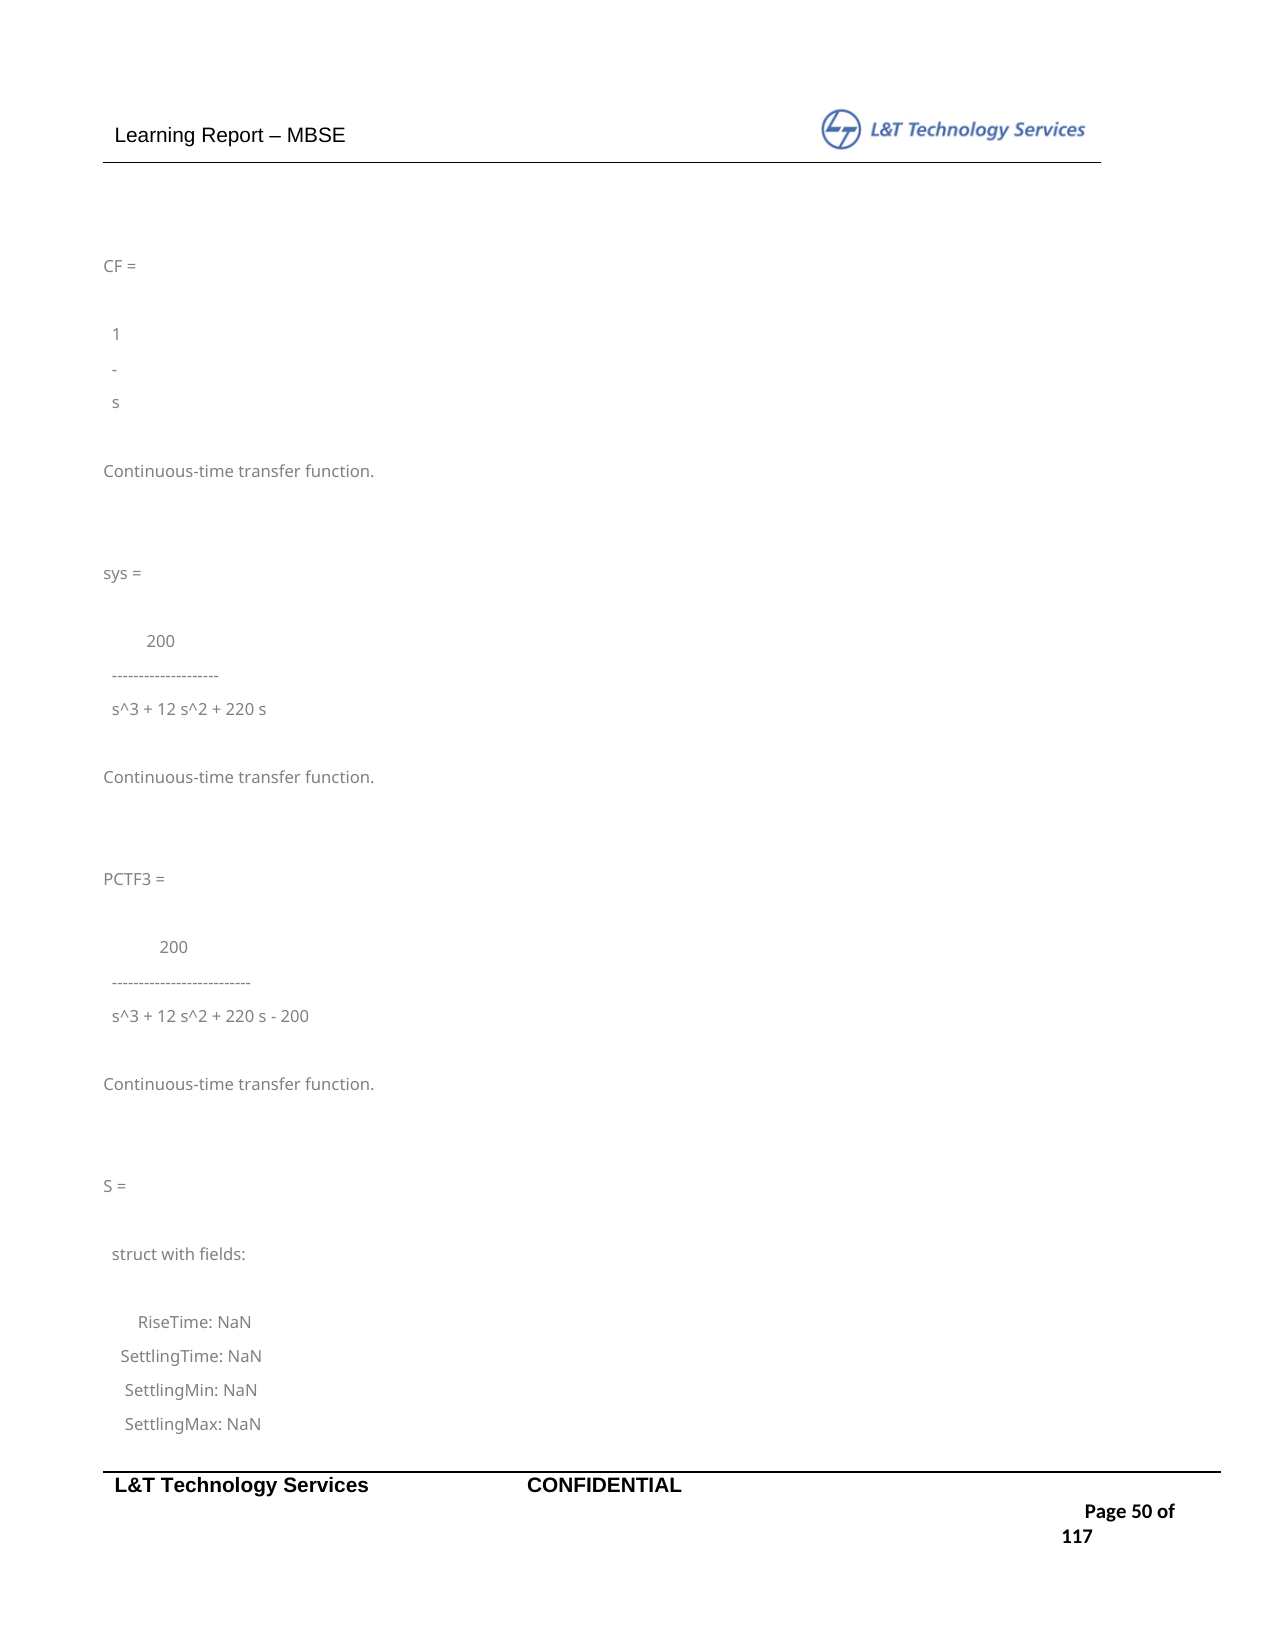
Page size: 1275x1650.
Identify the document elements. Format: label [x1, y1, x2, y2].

text [103, 187, 1162, 1436]
